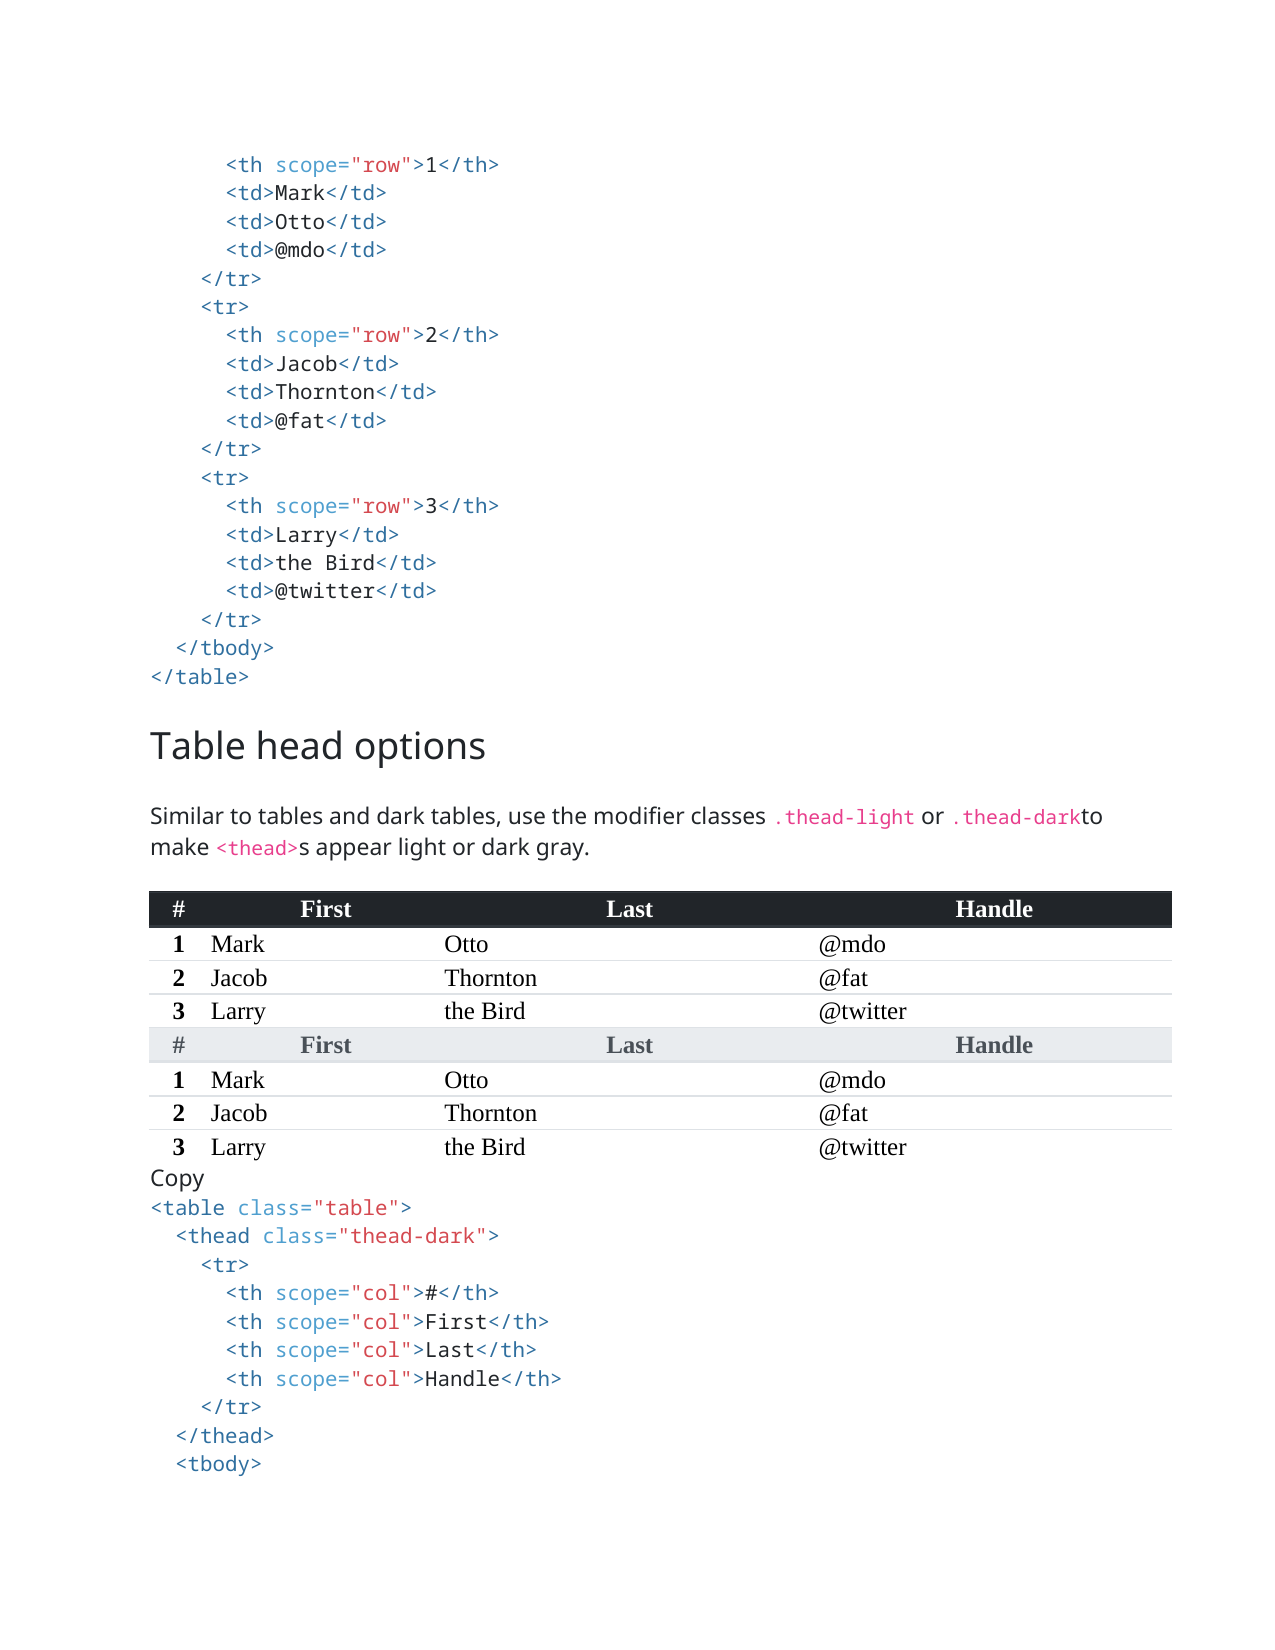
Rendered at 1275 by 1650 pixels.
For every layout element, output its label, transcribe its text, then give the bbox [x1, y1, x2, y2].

text Copy [150, 1162, 1125, 1193]
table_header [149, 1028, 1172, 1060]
text Similar to tables and dark tables, use the modifier classes .thead-light or .thead-darkto make <thead>s appear light or dark gray. [150, 800, 1125, 862]
text </tr> [150, 264, 1125, 292]
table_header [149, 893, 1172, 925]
text <tr> [150, 1250, 1125, 1278]
text <td>@mdo</td> [150, 235, 1125, 264]
text </tbody> [150, 633, 1125, 662]
text <td>Thornton</td> [150, 377, 1125, 406]
text <thead class="thead-dark"> [150, 1222, 1125, 1250]
text <tbody> [150, 1449, 1125, 1478]
text <td>@twitter</td> [150, 577, 1125, 605]
text <th scope="col">Handle</th> [150, 1364, 1125, 1392]
text <th scope="col">First</th> [150, 1307, 1125, 1335]
text <tr> [150, 292, 1125, 321]
text </tr> [150, 605, 1125, 633]
text </table> [150, 662, 1125, 690]
text <th scope="row">1</th> [150, 150, 1125, 178]
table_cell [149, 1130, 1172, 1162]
text <th scope="col">#</th> [150, 1278, 1125, 1307]
text <td>Jacob</td> [150, 349, 1125, 377]
text <td>@fat</td> [150, 406, 1125, 434]
text <td>the Bird</td> [150, 548, 1125, 577]
text <th scope="row">2</th> [150, 321, 1125, 349]
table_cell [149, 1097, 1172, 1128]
text </thead> [150, 1421, 1125, 1449]
text </tr> [150, 1392, 1125, 1421]
text <th scope="col">Last</th> [150, 1335, 1125, 1364]
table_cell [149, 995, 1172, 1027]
text </tr> [150, 434, 1125, 463]
text <table class="table"> [150, 1193, 1125, 1222]
text <td>Larry</td> [150, 520, 1125, 548]
text <td>Mark</td> [150, 178, 1125, 207]
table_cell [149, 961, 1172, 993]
text Table head options [150, 719, 1125, 771]
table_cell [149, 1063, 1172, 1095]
text <th scope="row">3</th> [150, 491, 1125, 520]
text <td>Otto</td> [150, 207, 1125, 235]
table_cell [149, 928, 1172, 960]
text <tr> [150, 463, 1125, 491]
